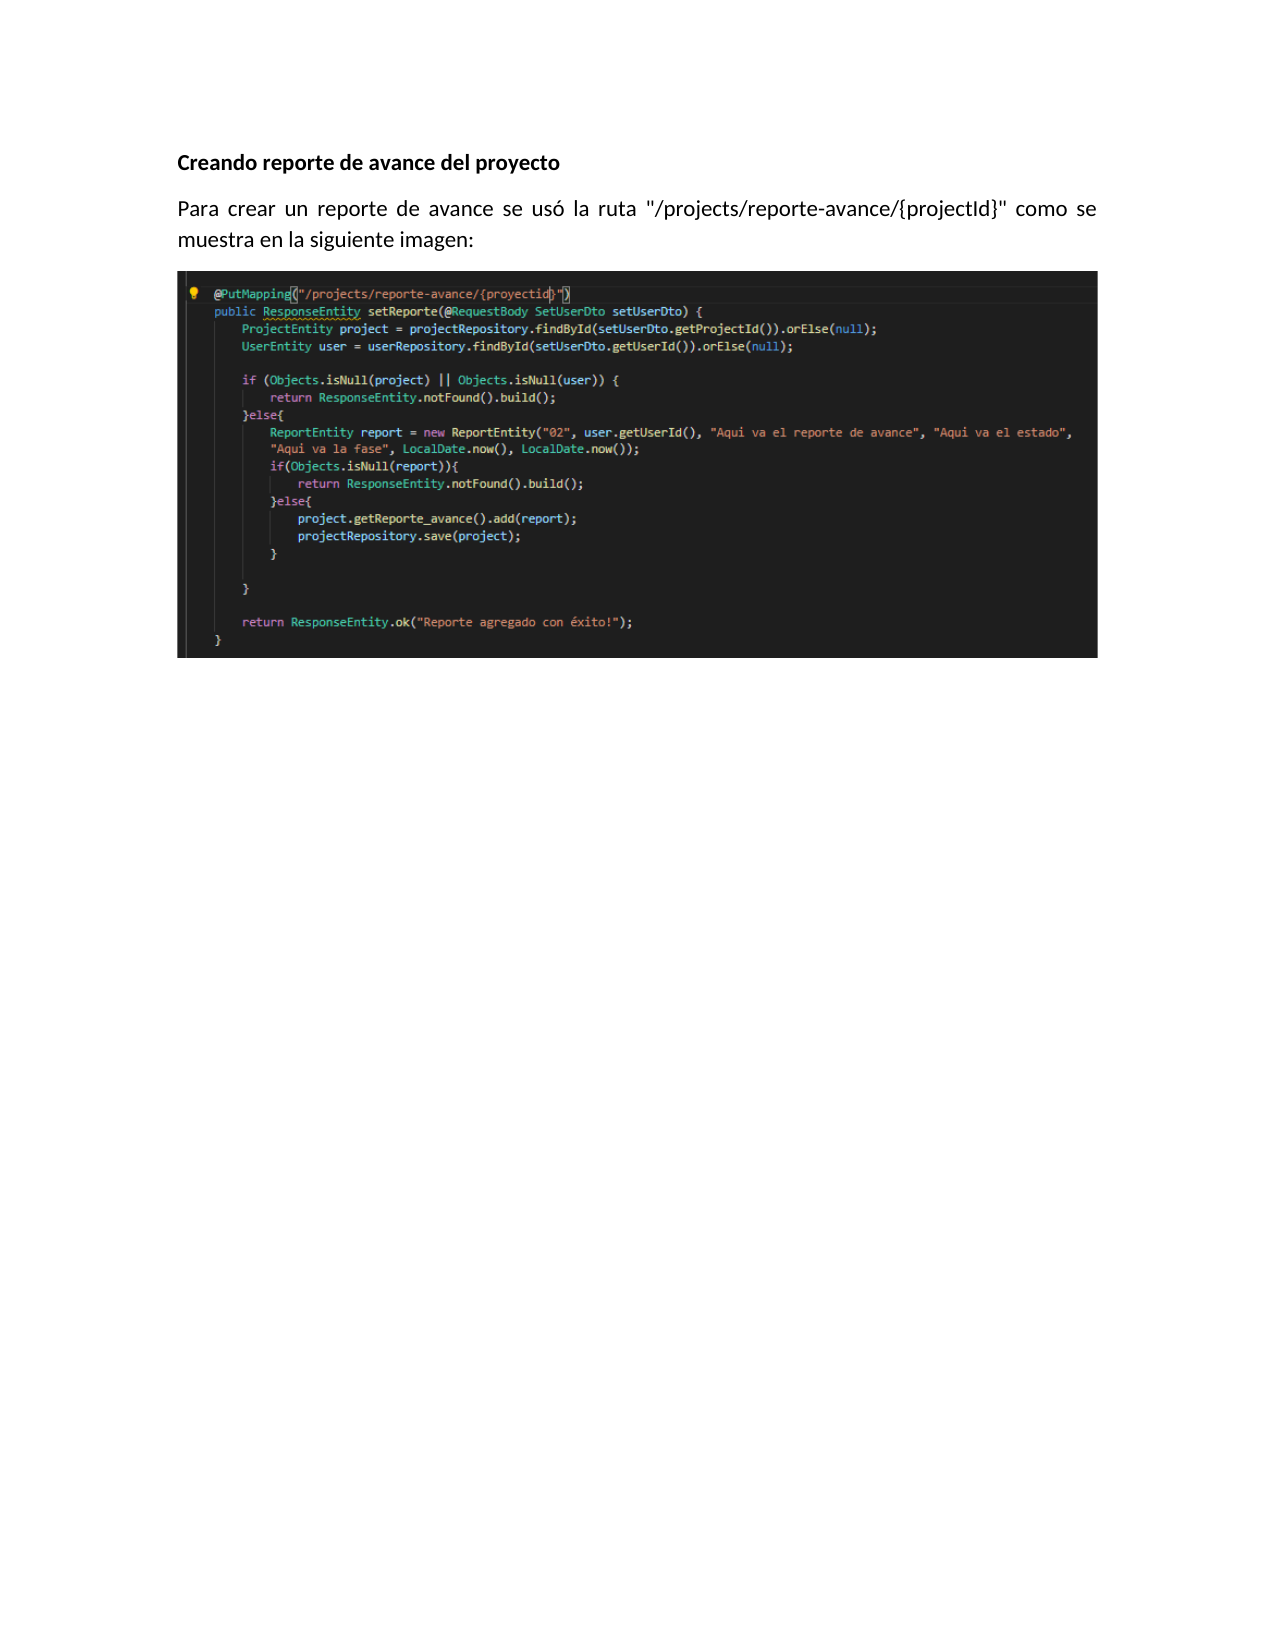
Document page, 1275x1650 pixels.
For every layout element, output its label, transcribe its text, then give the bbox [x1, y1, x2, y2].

text Para crear un reporte de avance se usó la ruta "/projects/reporte-avance/{projectId}" como se muestra en la siguiente imagen: [177, 194, 1098, 253]
picture [177, 271, 1098, 658]
text Creando reporte de avance del proyecto [177, 148, 1098, 176]
